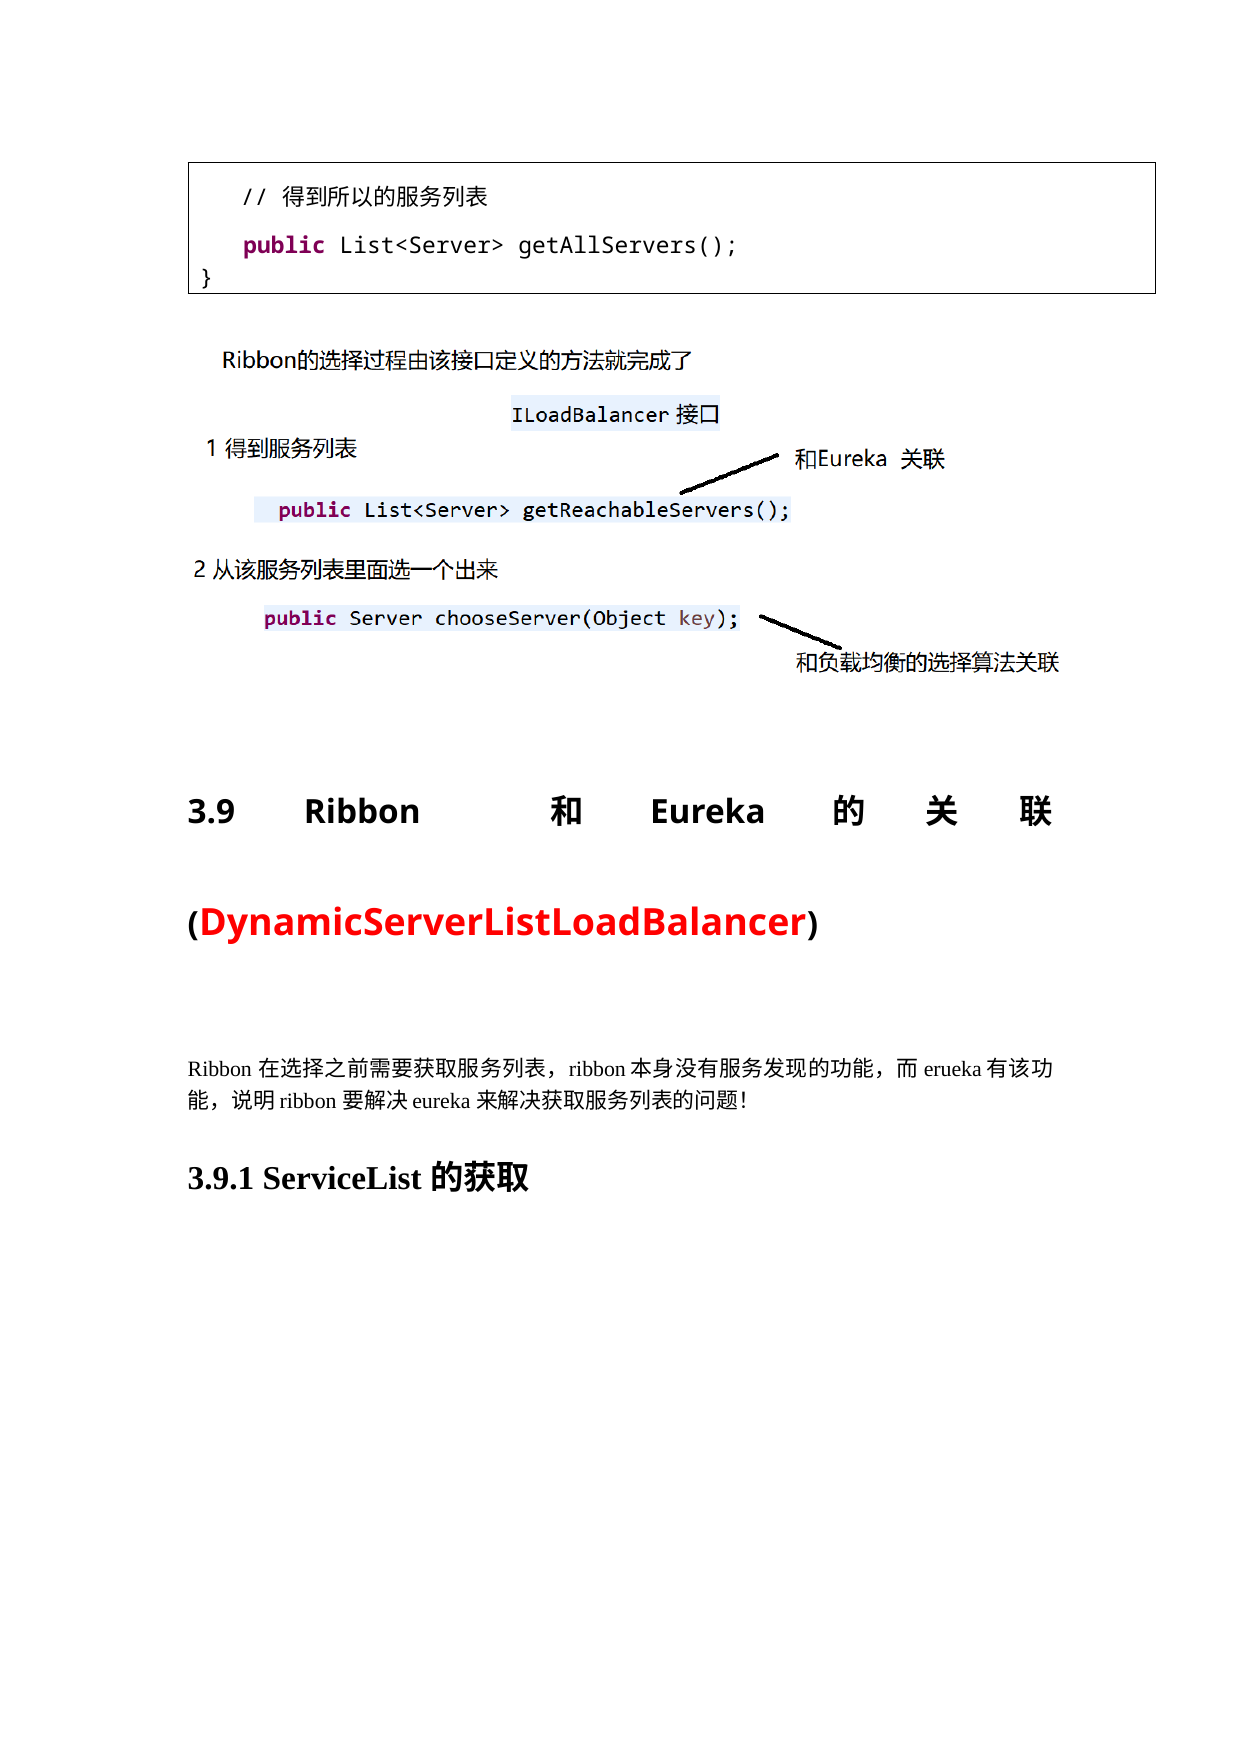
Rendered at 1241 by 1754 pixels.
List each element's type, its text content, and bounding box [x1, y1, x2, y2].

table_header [189, 163, 1155, 293]
subtitle 3.9 Ribbon 和Eureka的关联(DynamicServerListLoadBalancer) [187, 776, 1053, 953]
subtitle 3.9.1 ServiceList 的获取 [187, 1142, 1053, 1207]
picture [187, 326, 1133, 737]
text Ribbon 在选择之前需要获取服务列表，ribbon本身没有服务发现的功能，而erueka有该功能，说明ribbon 要解决eureka 来解决获取服务列表的问题！ [187, 1050, 1053, 1115]
